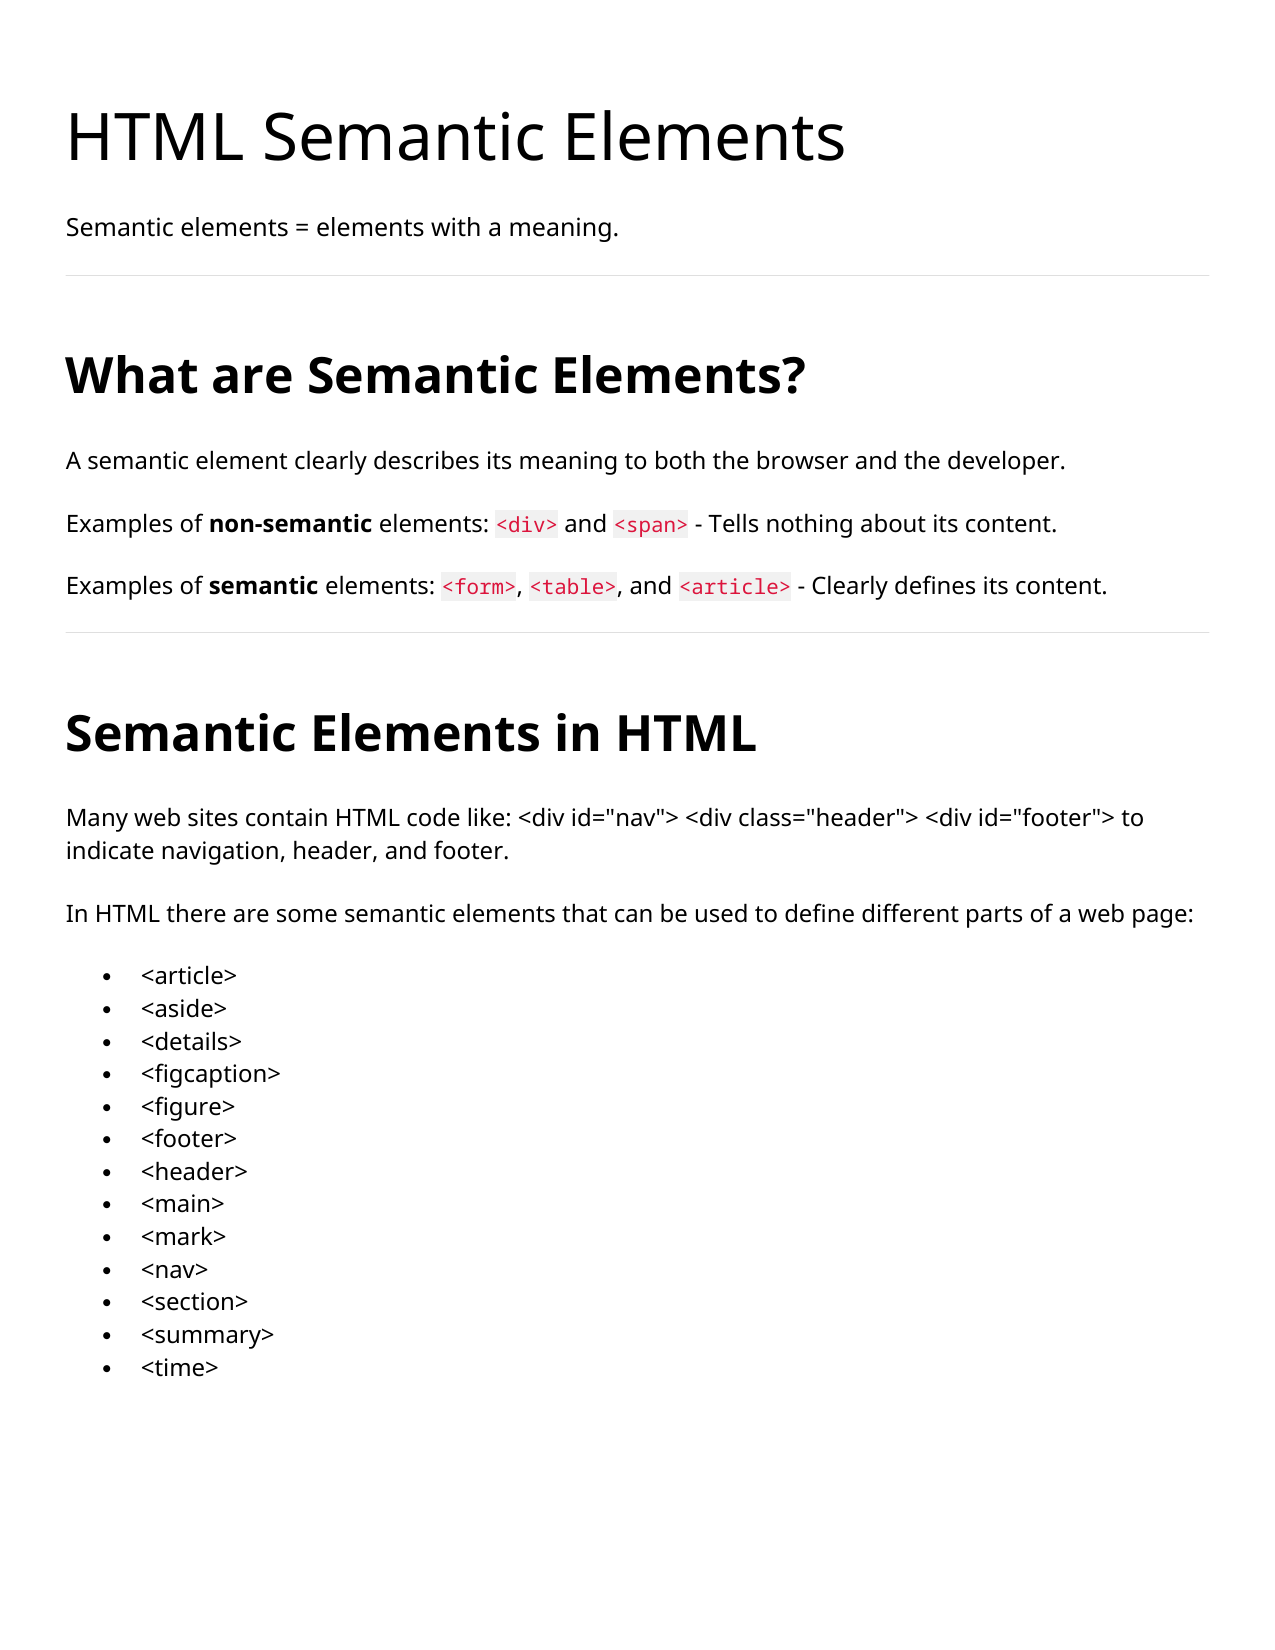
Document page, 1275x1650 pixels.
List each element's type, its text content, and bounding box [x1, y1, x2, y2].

list <figcaption> [103, 1057, 1209, 1089]
text Examples of non-semantic elements: <div> and <span> - Tells nothing about its content. [66, 506, 1209, 539]
list <summary> [103, 1318, 1209, 1350]
list <time> [103, 1350, 1209, 1383]
subtitle What are Semantic Elements? [66, 340, 1209, 408]
text In HTML there are some semantic elements that can be used to define different parts of a web page: [66, 896, 1209, 929]
text Examples of semantic elements: <form>, <table>, and <article> - Clearly defines its content. [66, 569, 1209, 602]
list <footer> [103, 1122, 1209, 1155]
list <details> [103, 1024, 1209, 1057]
list <aside> [103, 992, 1209, 1024]
list <header> [103, 1155, 1209, 1187]
text Many web sites contain HTML code like: <div id="nav"> <div class="header"> <div id="footer"> to indicate navigation, header, and footer. [66, 801, 1209, 866]
text HTML Semantic Elements [66, 91, 1209, 180]
list <nav> [103, 1252, 1209, 1285]
subtitle Semantic Elements in HTML [66, 698, 1209, 766]
list <figure> [103, 1089, 1209, 1122]
text A semantic element clearly describes its meaning to both the browser and the developer. [66, 444, 1209, 476]
list <article> [103, 959, 1209, 992]
text Semantic elements = elements with a meaning. [66, 210, 1209, 244]
list <mark> [103, 1220, 1209, 1252]
list <section> [103, 1285, 1209, 1318]
list <main> [103, 1187, 1209, 1220]
